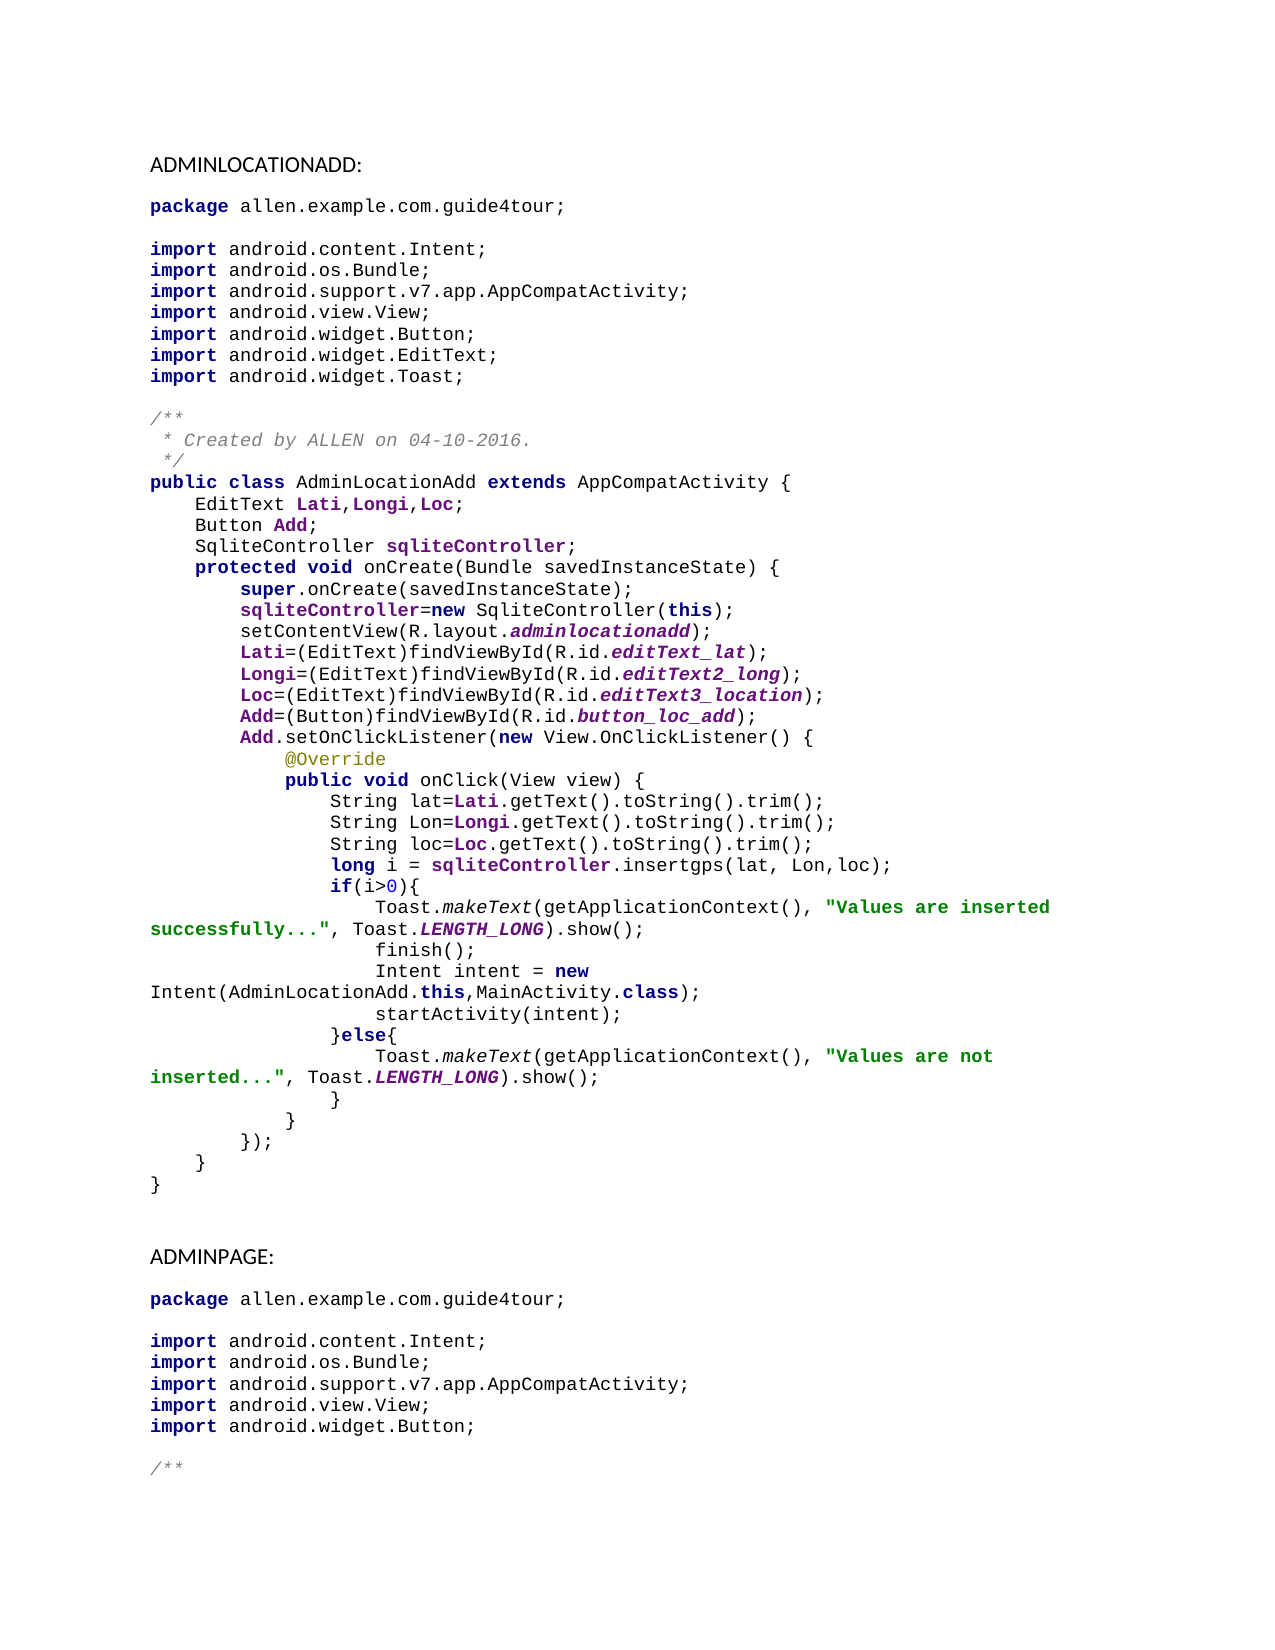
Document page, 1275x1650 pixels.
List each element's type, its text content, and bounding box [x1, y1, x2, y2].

text ADMINPAGE: [150, 1242, 1125, 1271]
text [150, 1289, 1125, 1481]
text package allen.example.com.guide4tour; import android.content.Intent; import android.os.Bundle; import android.support.v7.app.AppCompatActivity; import android.view.View; import android.widget.Button; import android.widget.EditText; import android.widget.Toast; /** * Created by ALLEN on 04-10-2016. */ public class AdminLocationAdd extends AppCompatActivity { EditText Lati,Longi,Loc; Button Add; SqliteController sqliteController; protected void onCreate(Bundle savedInstanceState) { super.onCreate(savedInstanceState); sqliteController=new SqliteController(this); setContentView(R.layout.adminlocationadd); Lati=(EditText)findViewById(R.id.editText_lat); Longi=(EditText)findViewById(R.id.editText2_long); Loc=(EditText)findViewById(R.id.editText3_location); Add=(Button)findViewById(R.id.button_loc_add); Add.setOnClickListener(new View.OnClickListener() { @Override public void onClick(View view) { String lat=Lati.getText().toString().trim(); String Lon=Longi.getText().toString().trim(); String loc=Loc.getText().toString().trim(); long i = sqliteController.insertgps(lat, Lon,loc); if(i>0){ Toast.makeText(getApplicationContext(), "Values are inserted successfully...", Toast.LENGTH_LONG).show(); finish(); Intent intent = new Intent(AdminLocationAdd.this,MainActivity.class); startActivity(intent); }else{ Toast.makeText(getApplicationContext(), "Values are not inserted...", Toast.LENGTH_LONG).show(); } } }); } } [150, 197, 1125, 1196]
text ADMINLOCATIONADD: [150, 150, 1125, 178]
